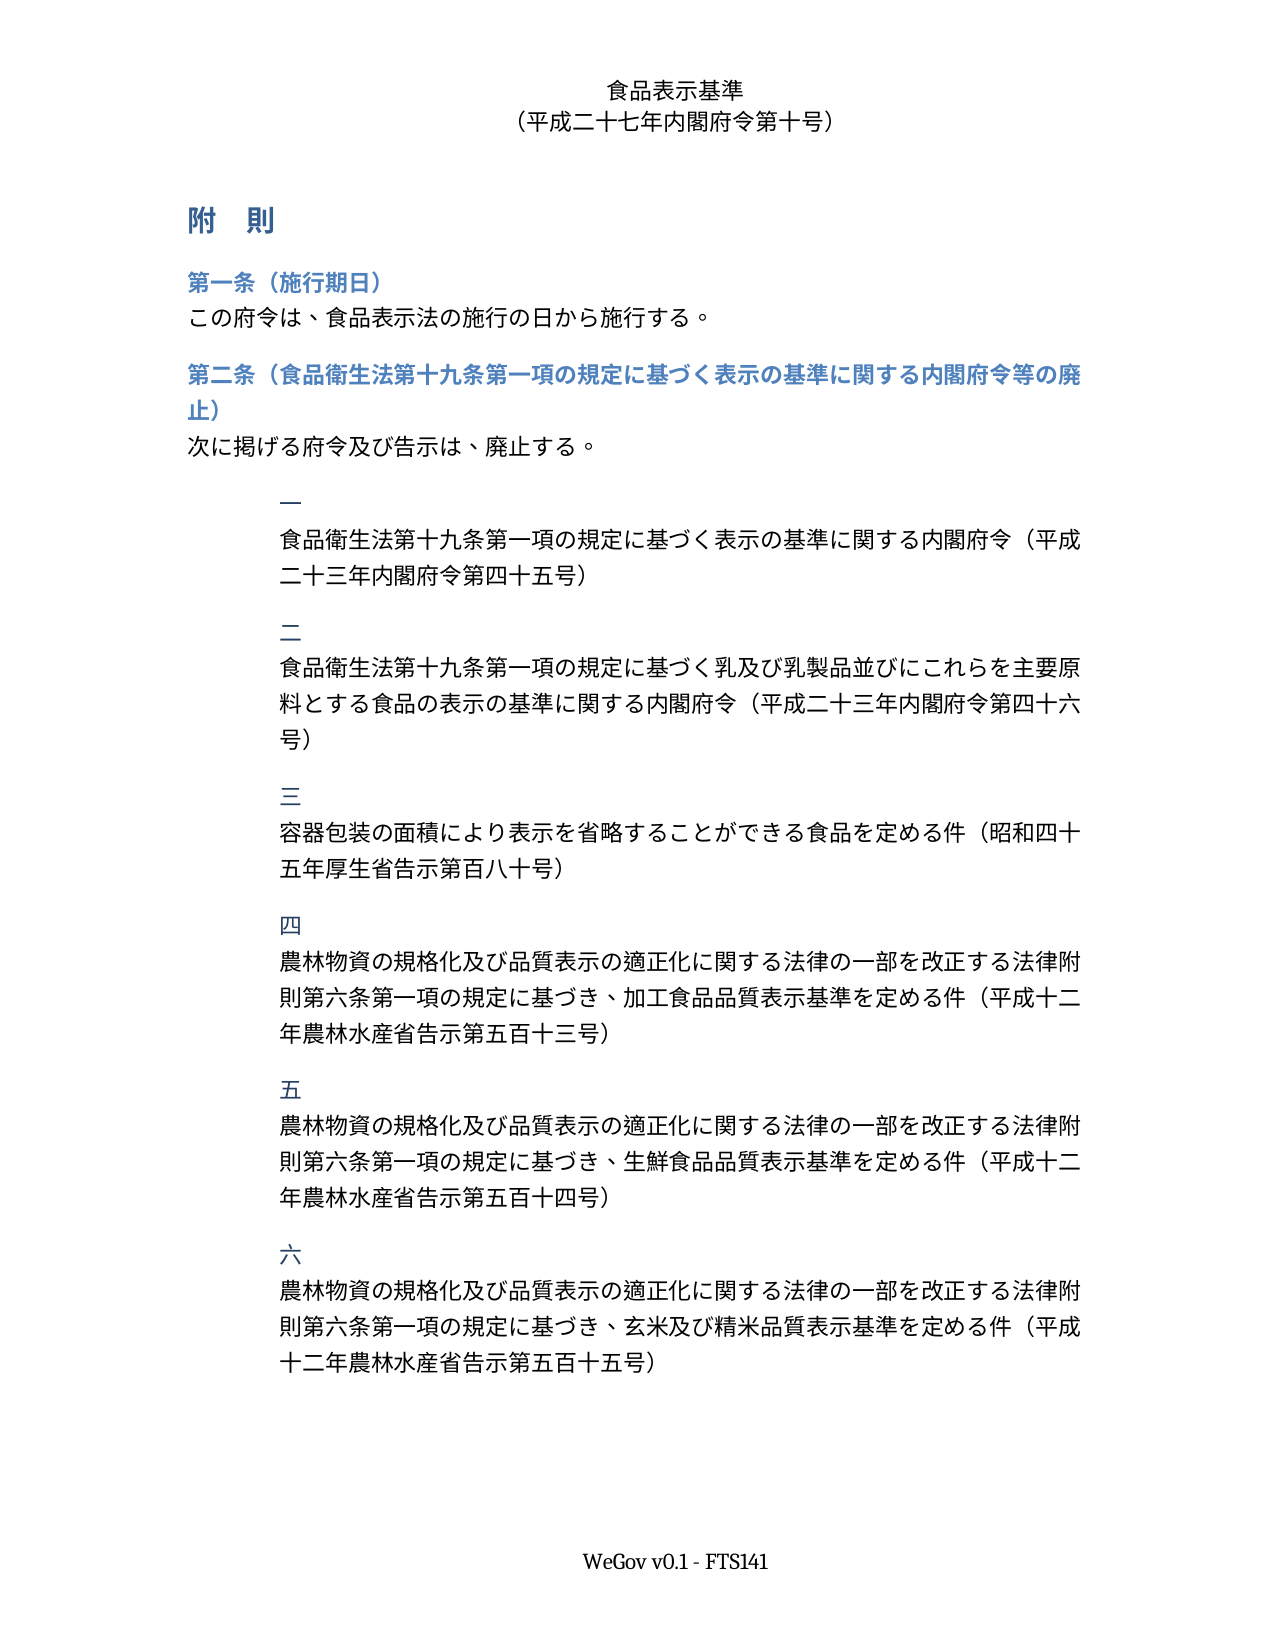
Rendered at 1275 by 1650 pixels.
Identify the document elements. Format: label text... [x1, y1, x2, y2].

text この府令は、食品表示法の施行の日から施行する。 [187, 302, 1087, 334]
subtitle 二 [279, 616, 1087, 648]
subtitle 一 [279, 488, 1087, 519]
subtitle 第一条（施行期日） [187, 266, 1087, 298]
text 農林物資の規格化及び品質表示の適正化に関する法律の一部を改正する法律附則第六条第一項の規定に基づき、玄米及び精米品質表示基準を定める件（平成十二年農林水産省告示第五百十五号） [279, 1275, 1087, 1378]
subtitle 四 [279, 910, 1087, 941]
subtitle 第二条（食品衛生法第十九条第一項の規定に基づく表示の基準に関する内閣府令等の廃止） [187, 359, 1087, 426]
text 次に掲げる府令及び告示は、廃止する。 [187, 431, 1087, 462]
subtitle 附 則 [187, 200, 1087, 240]
text 食品衛生法第十九条第一項の規定に基づく乳及び乳製品並びにこれらを主要原料とする食品の表示の基準に関する内閣府令（平成二十三年内閣府令第四十六号） [279, 652, 1087, 756]
text 食品衛生法第十九条第一項の規定に基づく表示の基準に関する内閣府令（平成二十三年内閣府令第四十五号） [279, 524, 1087, 591]
text 農林物資の規格化及び品質表示の適正化に関する法律の一部を改正する法律附則第六条第一項の規定に基づき、加工食品品質表示基準を定める件（平成十二年農林水産省告示第五百十三号） [279, 946, 1087, 1049]
subtitle 三 [279, 781, 1087, 812]
subtitle 六 [279, 1239, 1087, 1270]
text 容器包装の面積により表示を省略することができる食品を定める件（昭和四十五年厚生省告示第百八十号） [279, 817, 1087, 884]
text 農林物資の規格化及び品質表示の適正化に関する法律の一部を改正する法律附則第六条第一項の規定に基づき、生鮮食品品質表示基準を定める件（平成十二年農林水産省告示第五百十四号） [279, 1110, 1087, 1213]
subtitle 五 [279, 1074, 1087, 1106]
